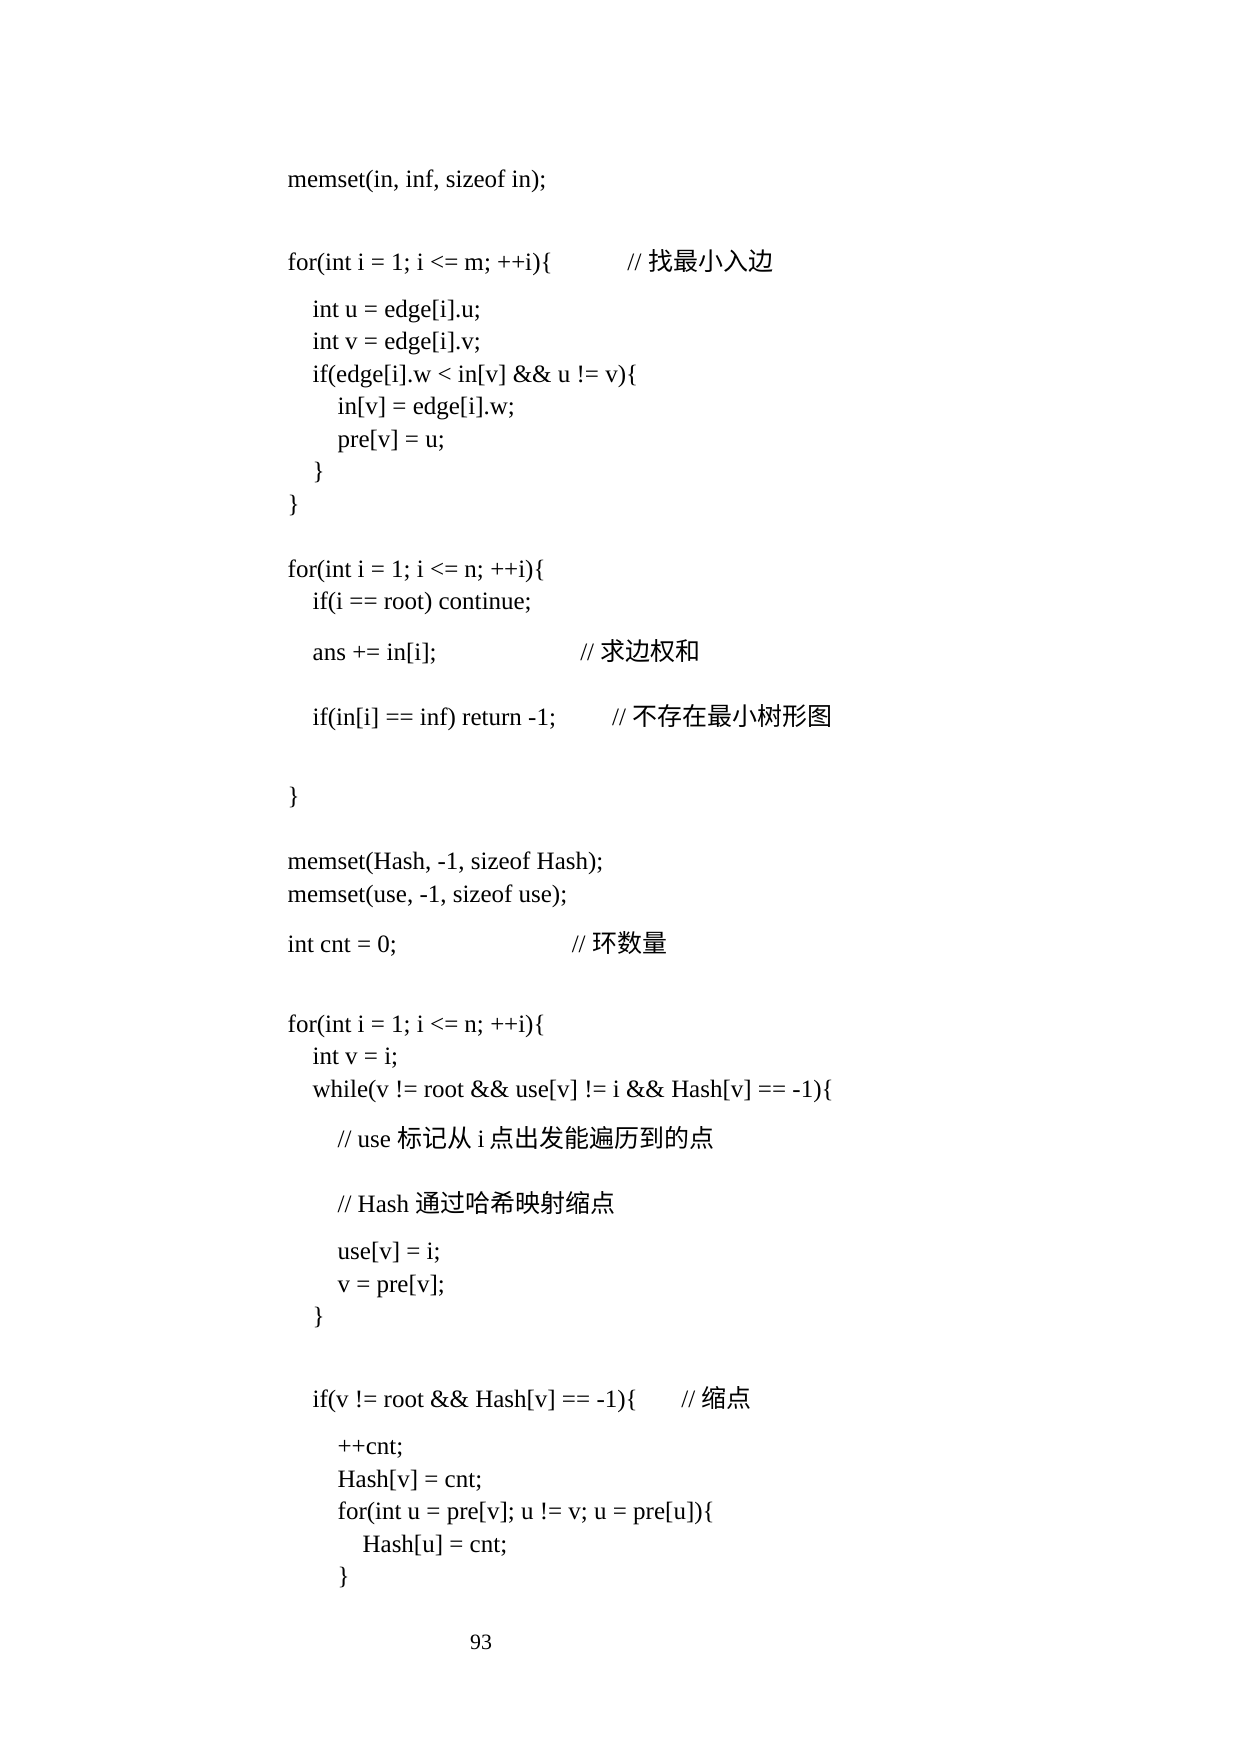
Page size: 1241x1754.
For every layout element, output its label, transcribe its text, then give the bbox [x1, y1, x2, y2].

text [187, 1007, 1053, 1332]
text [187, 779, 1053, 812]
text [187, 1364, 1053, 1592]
text memset(in, inf, sizeof in); [187, 162, 1053, 194]
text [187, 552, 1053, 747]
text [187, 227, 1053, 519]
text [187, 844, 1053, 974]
